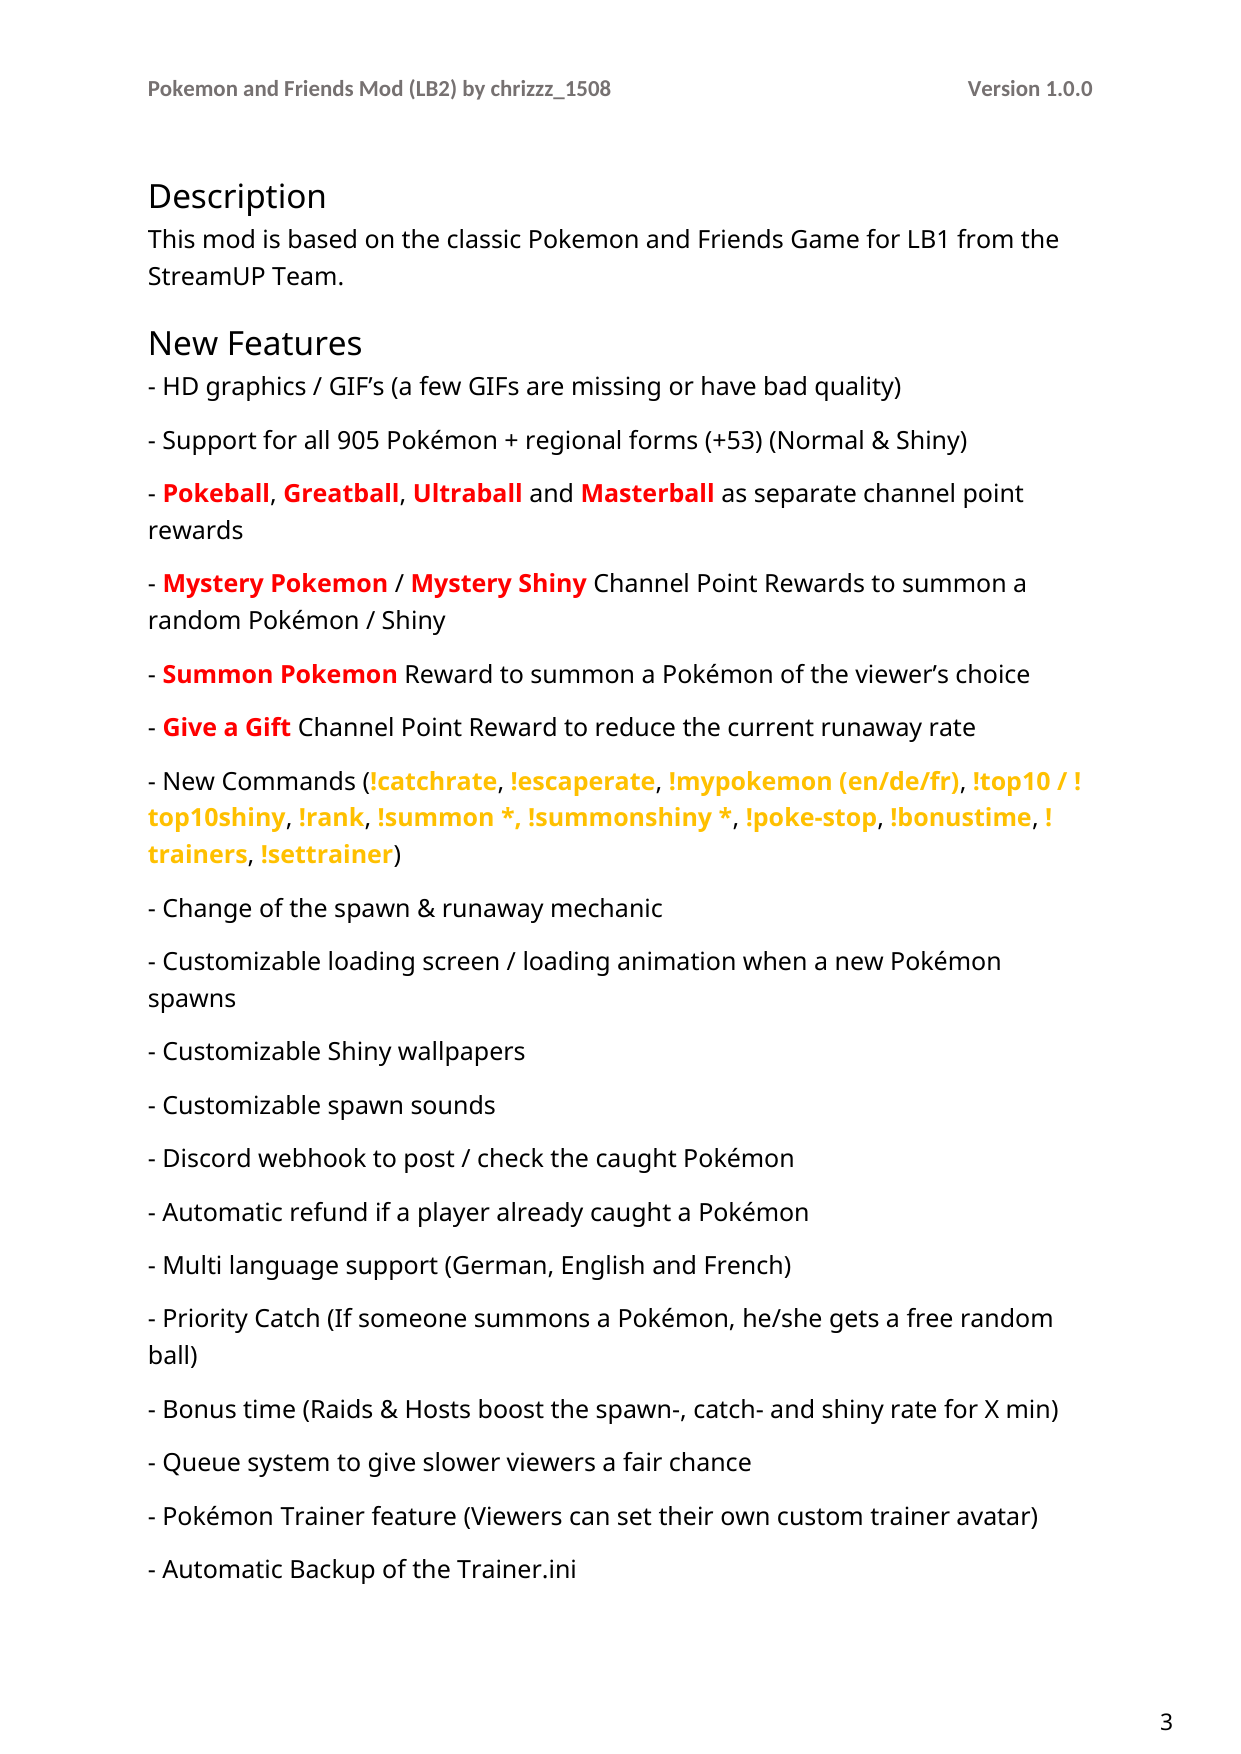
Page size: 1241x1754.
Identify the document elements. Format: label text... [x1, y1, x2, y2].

text - Mystery Pokemon / Mystery Shiny Channel Point Rewards to summon a random Pokémon / Shiny [148, 566, 1093, 637]
text - Automatic Backup of the Trainer.ini [148, 1552, 1093, 1586]
text - Discord webhook to post / check the caught Pokémon [148, 1141, 1093, 1175]
text - Support for all 905 Pokémon + regional forms (+53) (Normal & Shiny) [148, 422, 1093, 457]
text - Change of the spawn & runaway mechanic [148, 890, 1093, 924]
text - Automatic refund if a player already caught a Pokémon [148, 1194, 1093, 1228]
text - HD graphics / GIF’s (a few GIFs are missing or have bad quality) [148, 369, 1093, 403]
text - Customizable spawn sounds [148, 1087, 1093, 1121]
subtitle New Features [148, 320, 1093, 366]
subtitle Description [148, 173, 1093, 218]
text - Summon Pokemon Reward to summon a Pokémon of the viewer’s choice [148, 656, 1093, 690]
text - New Commands (!catchrate, !escaperate, !mypokemon (en/de/fr), !top10 / !top10shiny, !rank, !summon *, !summonshiny *, !poke-stop, !bonustime, !trainers, !settrainer) [148, 763, 1093, 871]
text - Customizable loading screen / loading animation when a new Pokémon spawns [148, 944, 1093, 1014]
text - Pokémon Trainer feature (Viewers can set their own custom trainer avatar) [148, 1498, 1093, 1532]
text - Multi language support (German, English and French) [148, 1248, 1093, 1282]
text - Pokeball, Greatball, Ultraball and Masterball as separate channel point rewards [148, 476, 1093, 547]
text - Queue system to give slower viewers a fair chance [148, 1445, 1093, 1479]
text - Give a Gift Channel Point Reward to reduce the current runaway rate [148, 710, 1093, 744]
text - Bonus time (Raids & Hosts boost the spawn-, catch- and shiny rate for X min) [148, 1391, 1093, 1425]
text - Customizable Shiny wallpapers [148, 1034, 1093, 1068]
text - Priority Catch (If someone summons a Pokémon, he/she gets a free random ball) [148, 1301, 1093, 1372]
text This mod is based on the classic Pokemon and Friends Game for LB1 from the StreamUP Team. [148, 222, 1093, 292]
